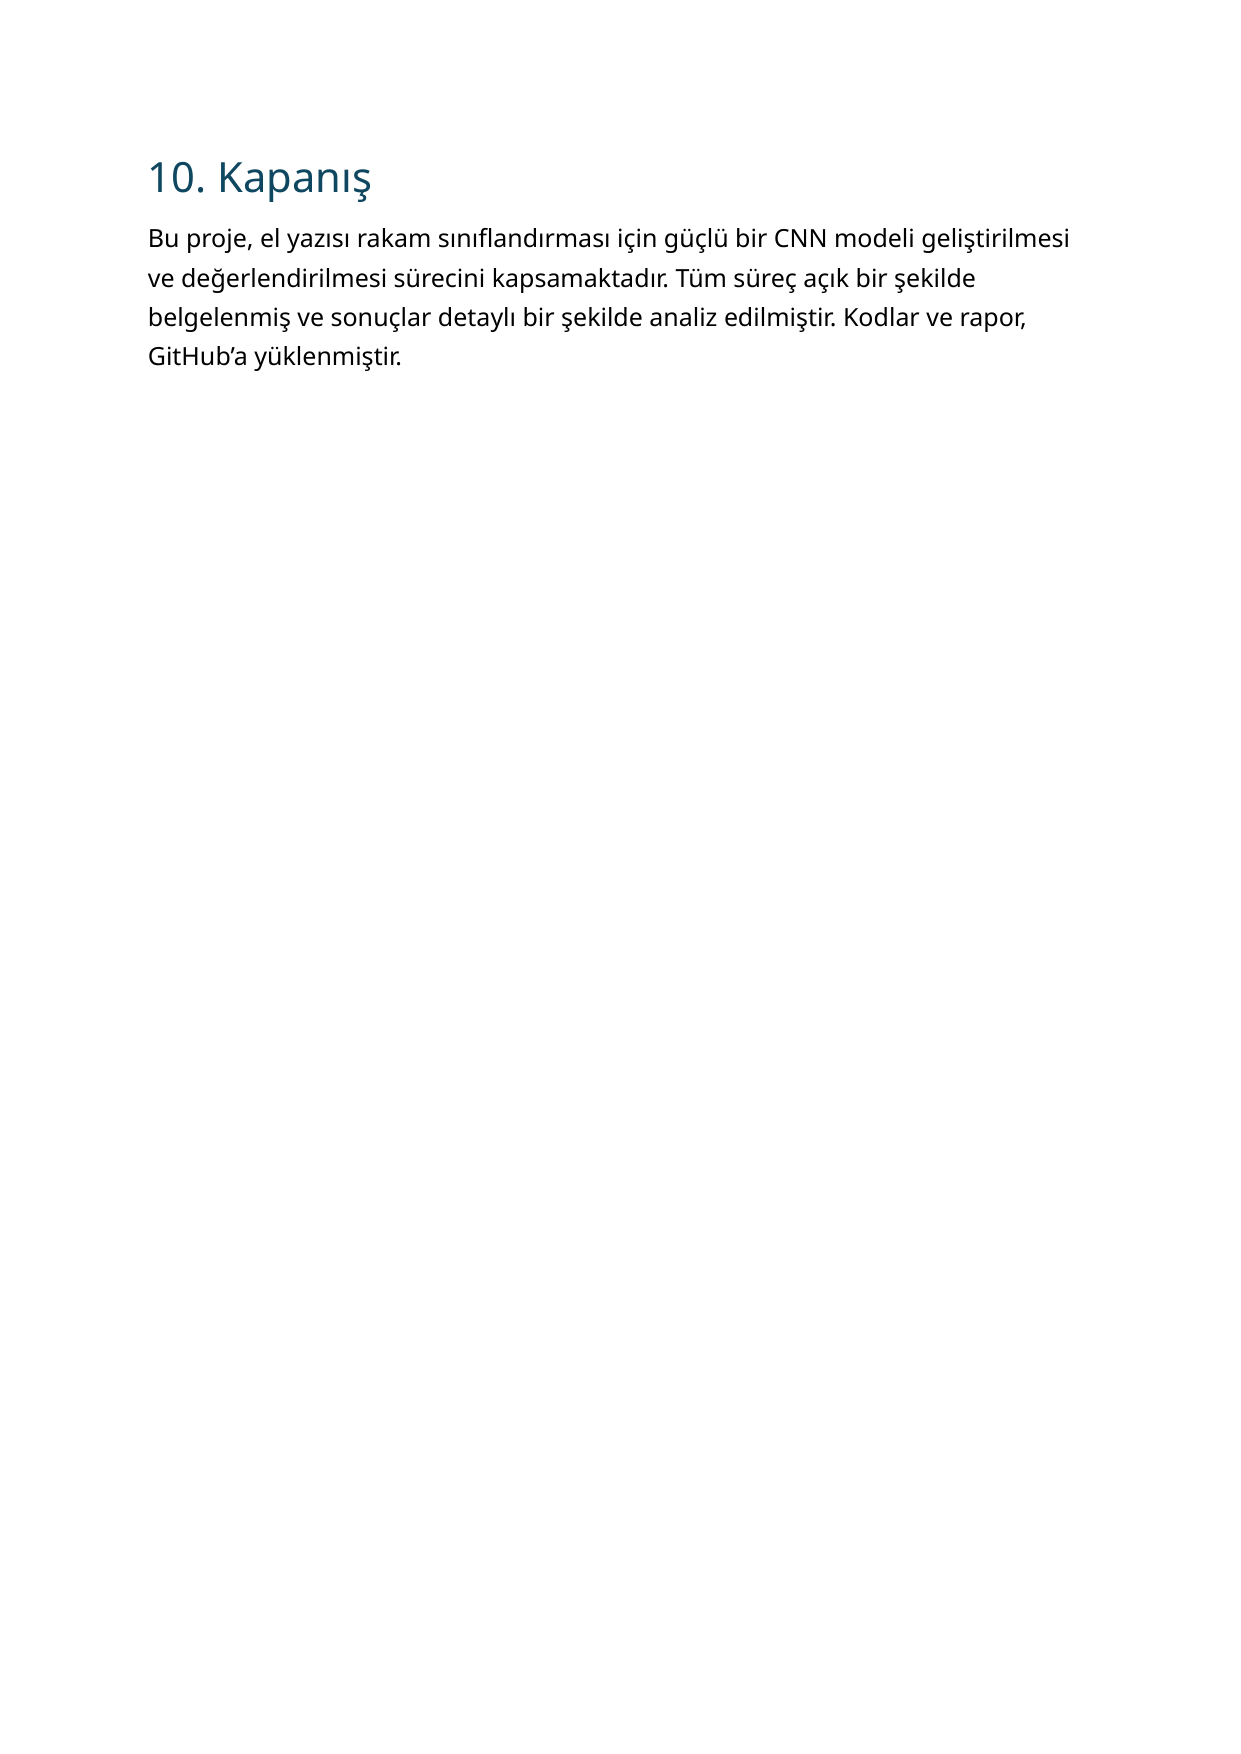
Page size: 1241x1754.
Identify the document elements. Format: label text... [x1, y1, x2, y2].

subtitle 10. Kapanış [148, 148, 1093, 204]
text Bu proje, el yazısı rakam sınıflandırması için güçlü bir CNN modeli geliştirilmesi ve değerlendirilmesi sürecini kapsamaktadır. Tüm süreç açık bir şekilde belgelenmiş ve sonuçlar detaylı bir şekilde analiz edilmiştir. Kodlar ve rapor, GitHub’a yüklenmiştir. [148, 221, 1093, 373]
